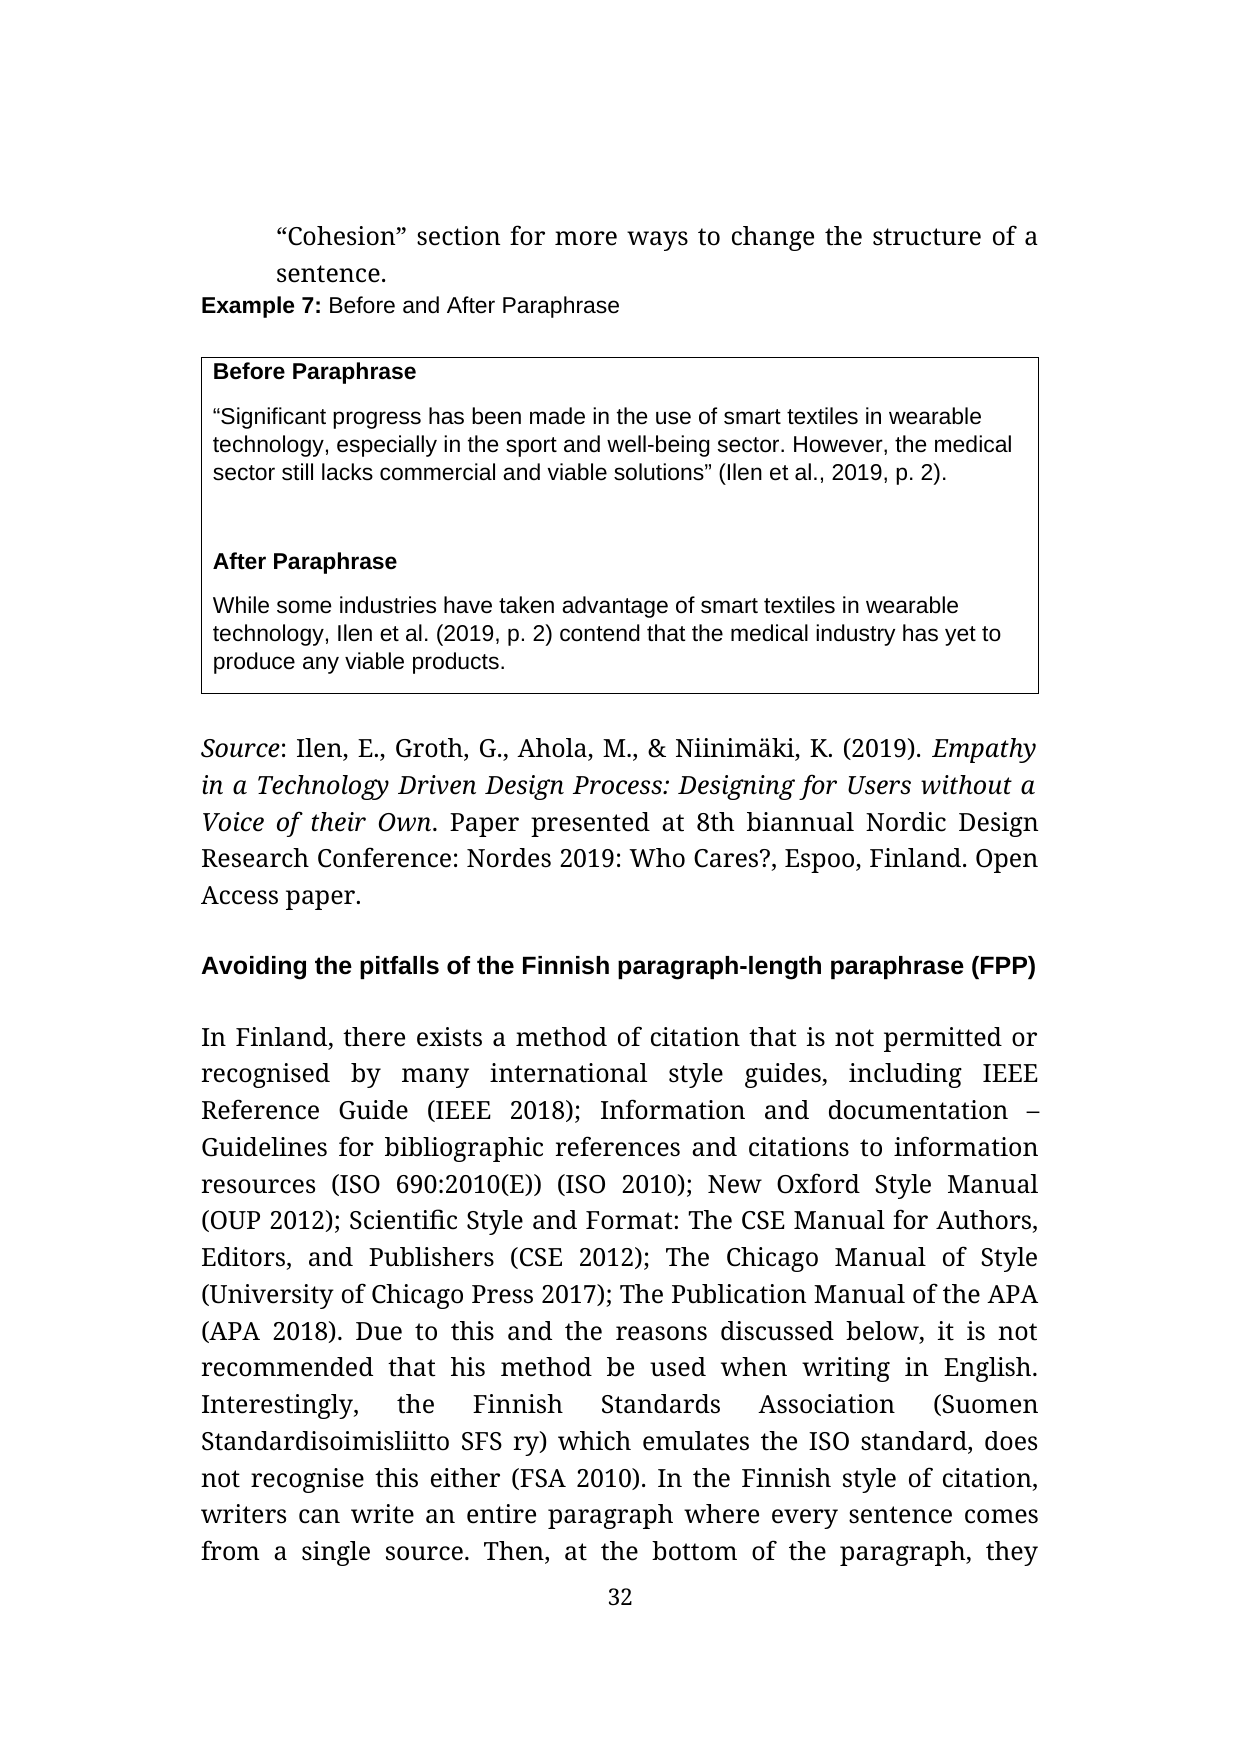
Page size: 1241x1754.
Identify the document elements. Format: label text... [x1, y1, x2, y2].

text Source: Ilen, E., Groth, G., Ahola, M., & Niinimäki, K. (2019). Empathy in a Technology Driven Design Process: Designing for Users without a Voice of their Own. Paper presented at 8th biannual Nordic Design Research Conference: Nordes 2019: Who Cares?, Espoo, Finland. Open Access paper. [201, 731, 1039, 912]
text Example 7: Before and After Paraphrase [201, 292, 1039, 318]
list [238, 218, 1039, 289]
table_header Before Paraphrase “Significant progress has been made in the use of smart textiles in wearable technology, especially in the sport and well-being sector. However, the medical sector still lacks commercial and viable solutions” (Ilen et al., 2019, p. 2). After Paraphrase While some industries have taken advantage of smart textiles in wearable technology, Ilen et al. (2019, p. 2) contend that the medical industry has yet to produce any viable products. [202, 358, 1038, 693]
title Avoiding the pitfalls of the Finnish paragraph-length paraphrase (FPP) [201, 951, 1039, 980]
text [201, 1019, 1039, 1568]
